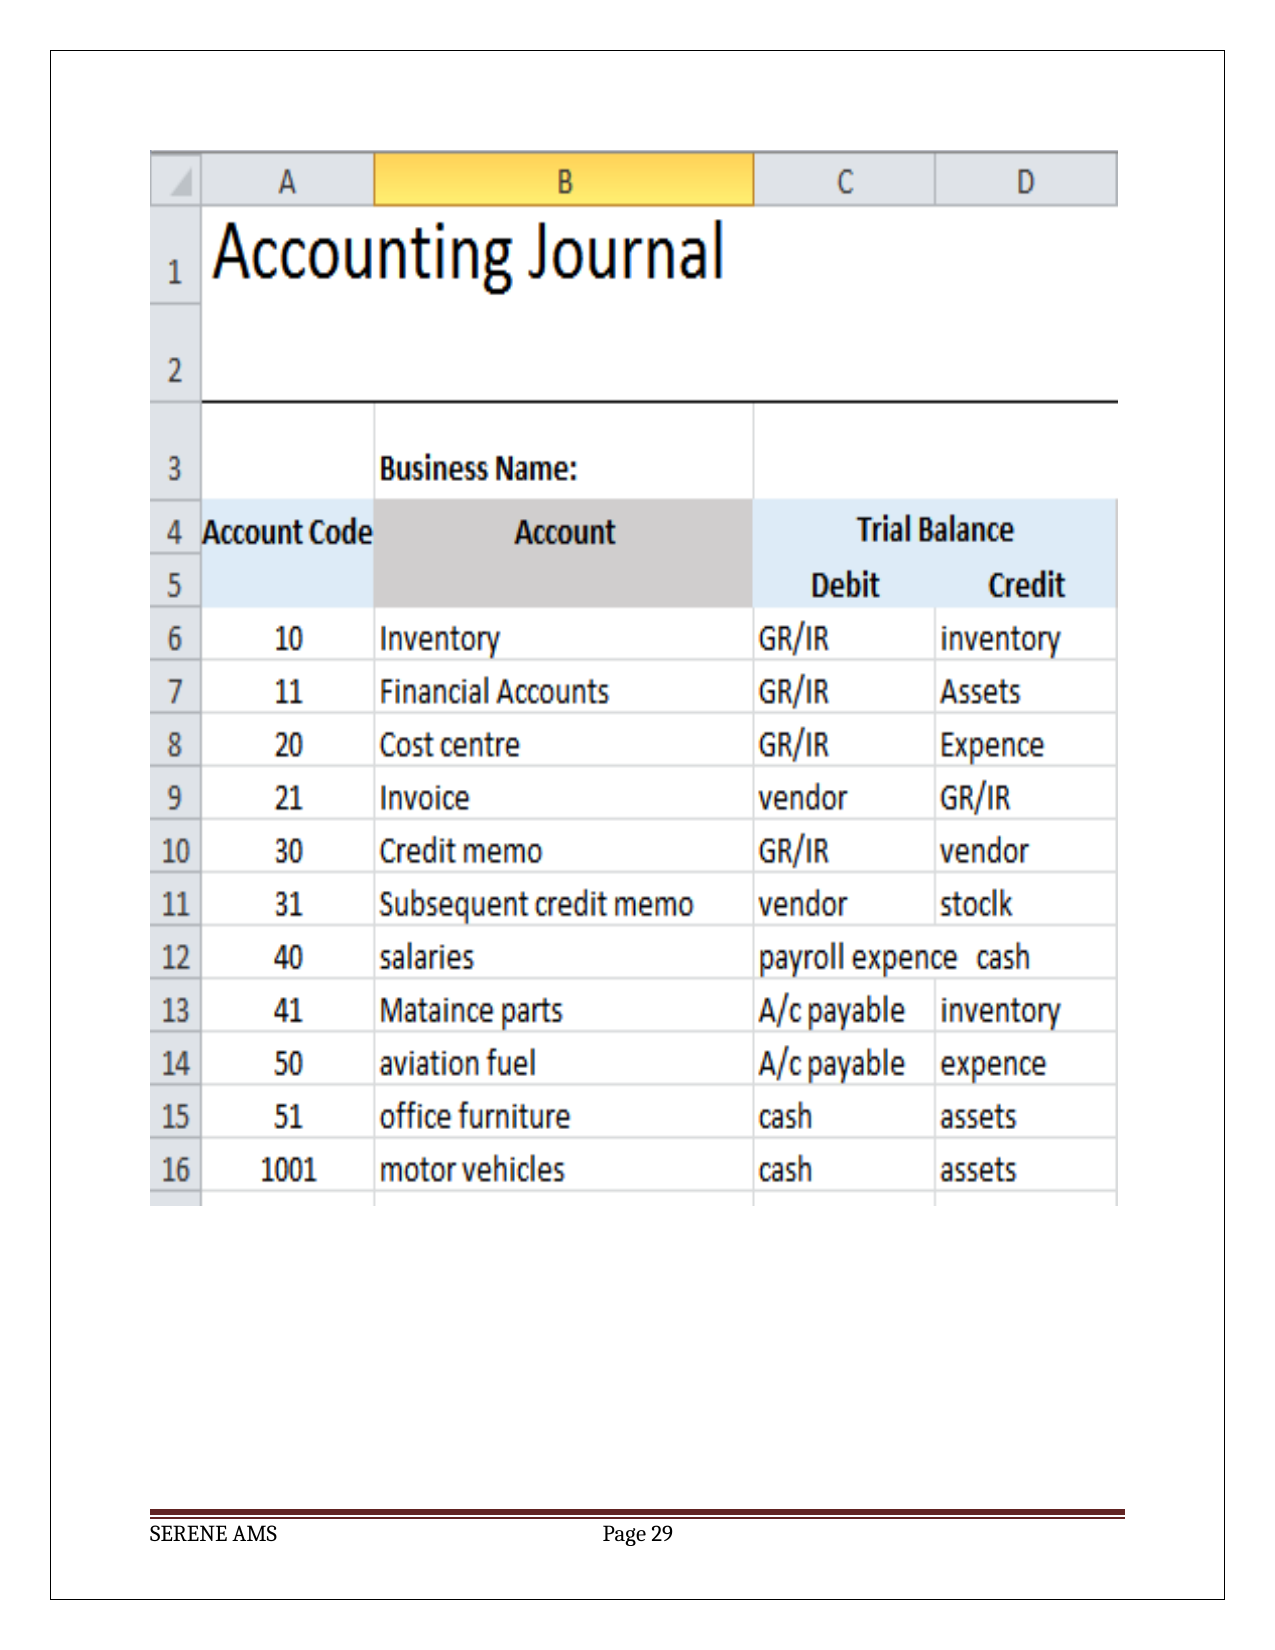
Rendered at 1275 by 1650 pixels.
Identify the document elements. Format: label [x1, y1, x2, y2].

picture [150, 150, 1118, 1206]
